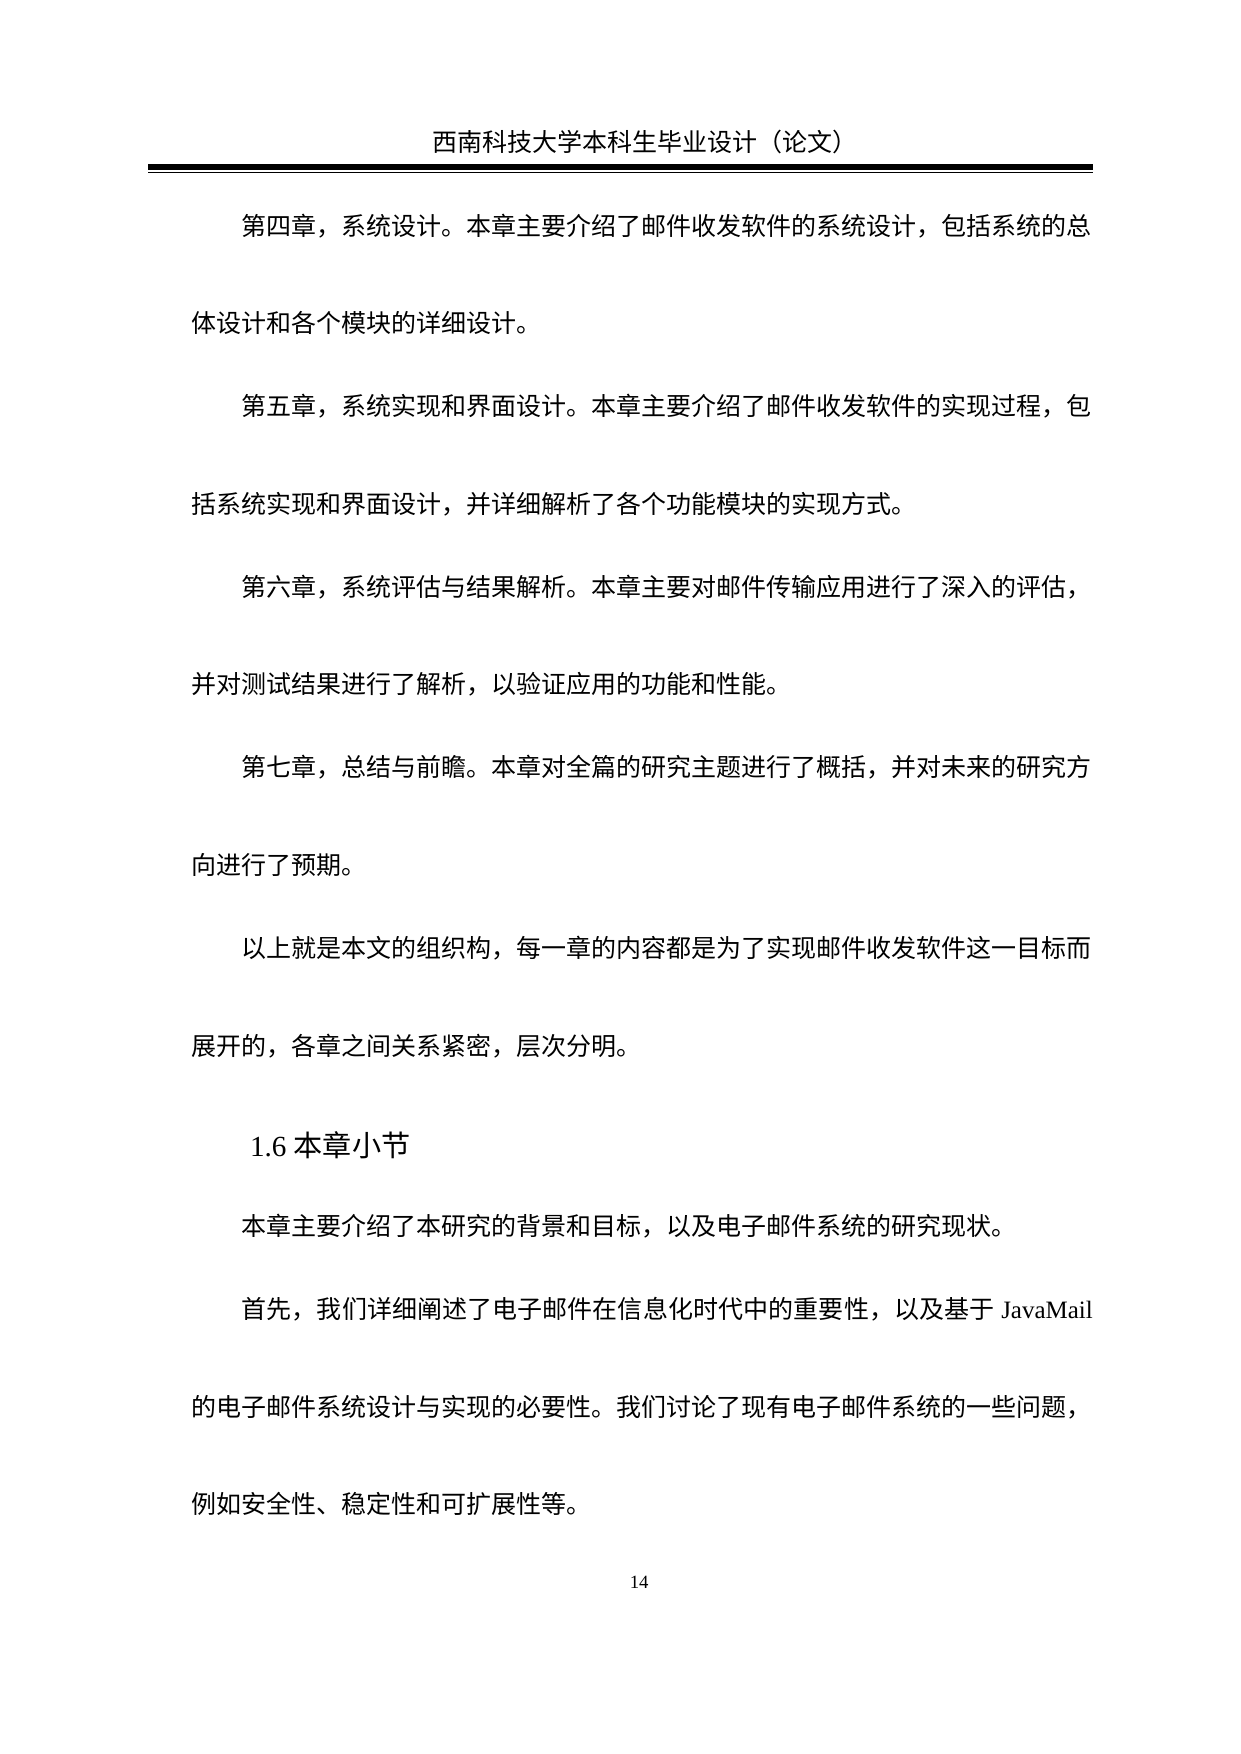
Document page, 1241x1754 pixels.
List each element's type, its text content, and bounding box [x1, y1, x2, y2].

text 第六章，系统评估与结果解析。本章主要对邮件传输应用进行了深入的评估，并对测试结果进行了解析，以验证应用的功能和性能。 [191, 553, 1093, 715]
text 第五章，系统实现和界面设计。本章主要介绍了邮件收发软件的实现过程，包括系统实现和界面设计，并详细解析了各个功能模块的实现方式。 [191, 372, 1093, 535]
text 第七章，总结与前瞻。本章对全篇的研究主题进行了概括，并对未来的研究方向进行了预期。 [191, 733, 1093, 896]
text 第四章，系统设计。本章主要介绍了邮件收发软件的系统设计，包括系统的总体设计和各个模块的详细设计。 [191, 192, 1093, 354]
subtitle 1.6 本章小节 [191, 1111, 1093, 1176]
text 本章主要介绍了本研究的背景和目标，以及电子邮件系统的研究现状。 [191, 1192, 1093, 1257]
text 首先，我们详细阐述了电子邮件在信息化时代中的重要性，以及基于JavaMail的电子邮件系统设计与实现的必要性。我们讨论了现有电子邮件系统的一些问题，例如安全性、稳定性和可扩展性等。 [191, 1275, 1093, 1535]
text 以上就是本文的组织构，每一章的内容都是为了实现邮件收发软件这一目标而展开的，各章之间关系紧密，层次分明。 [191, 914, 1093, 1077]
